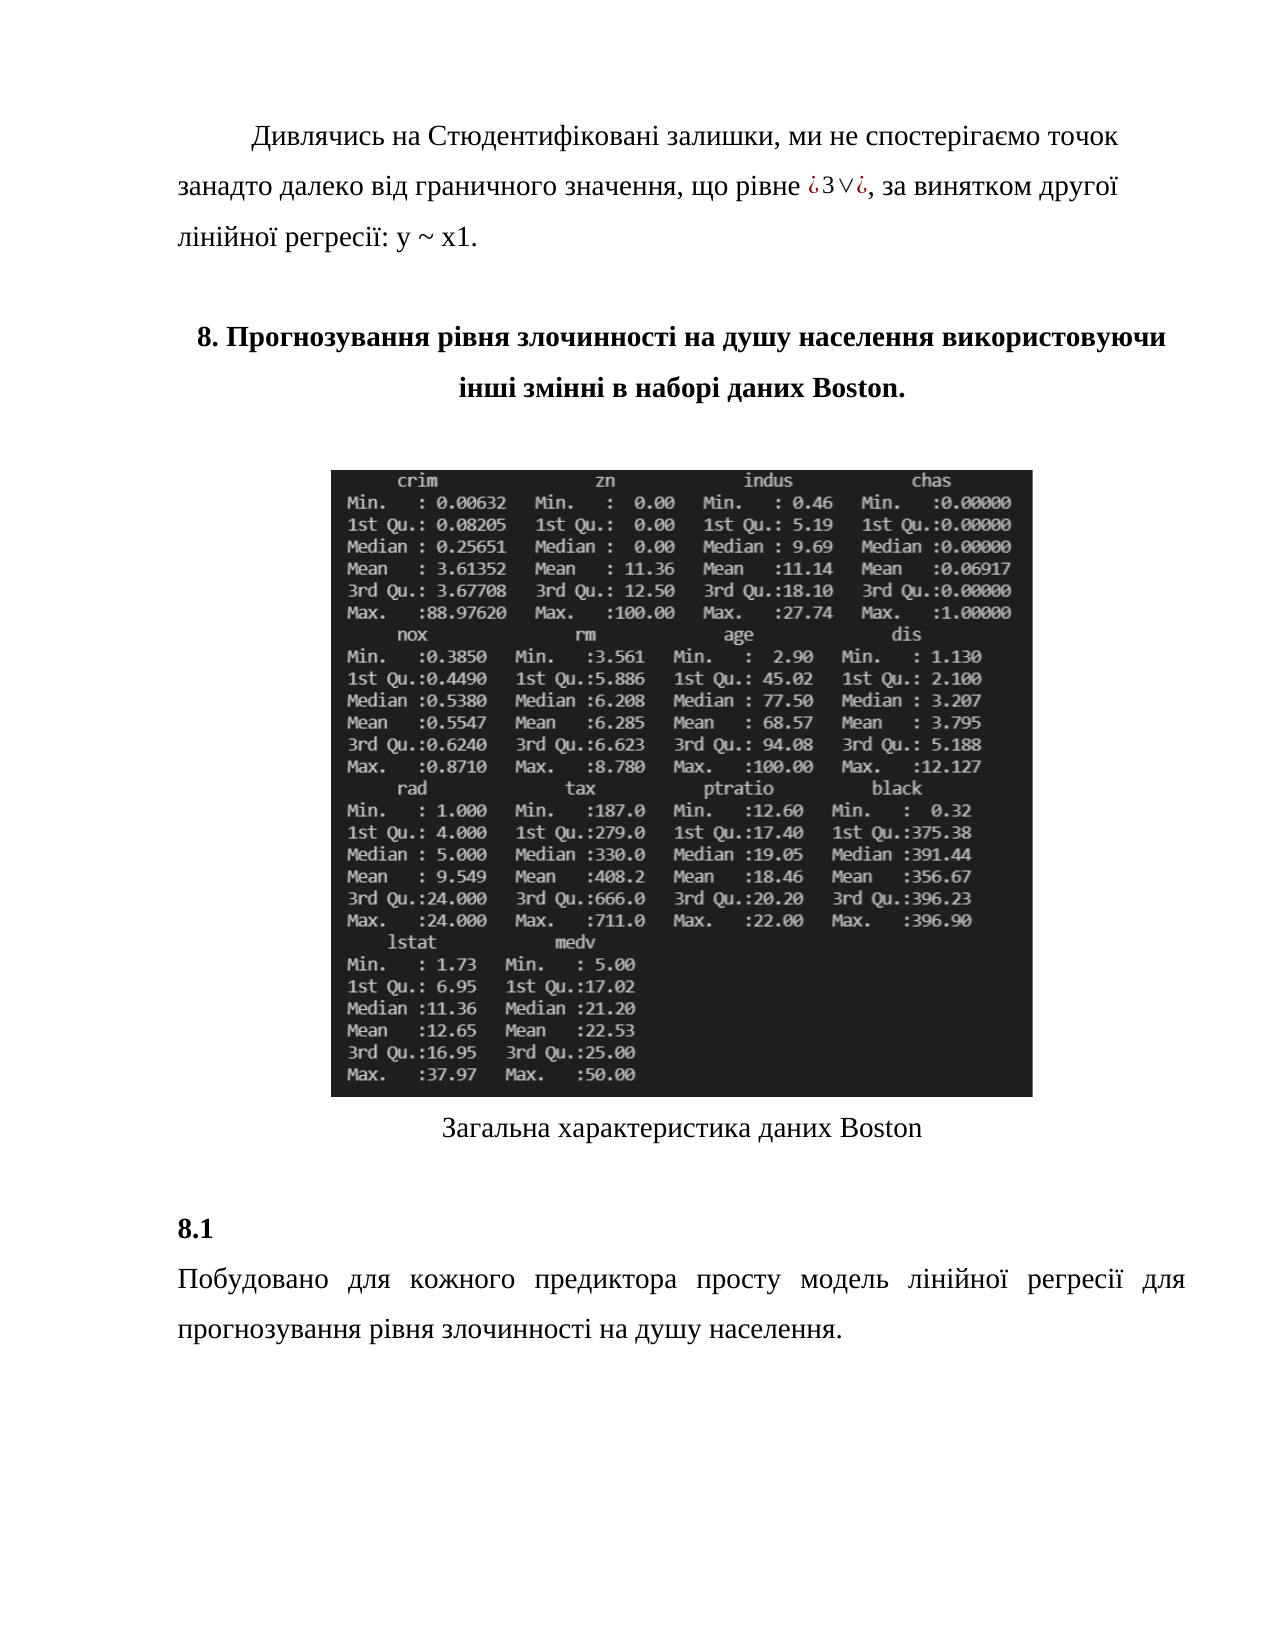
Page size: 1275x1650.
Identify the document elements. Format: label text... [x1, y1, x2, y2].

text Дивлячись на Стюдентифіковані залишки, ми не спостерігаємо точок занадто далеко від граничного значення, що рівне , за винятком другої лінійної регресії: y ~ x1. [177, 118, 1186, 252]
text 8.1 [177, 1211, 1186, 1244]
picture [331, 470, 1033, 1097]
text Побудовано для кожного предиктора просту модель лінійної регресії для прогнозування рівня злочинності на душу населення. [177, 1261, 1186, 1345]
text Загальна характеристика даних Boston [177, 1110, 1186, 1144]
text 8. Прогнозування рівня злочинності на душу населення використовуючи інші змінні в наборі даних Boston. [177, 319, 1186, 403]
